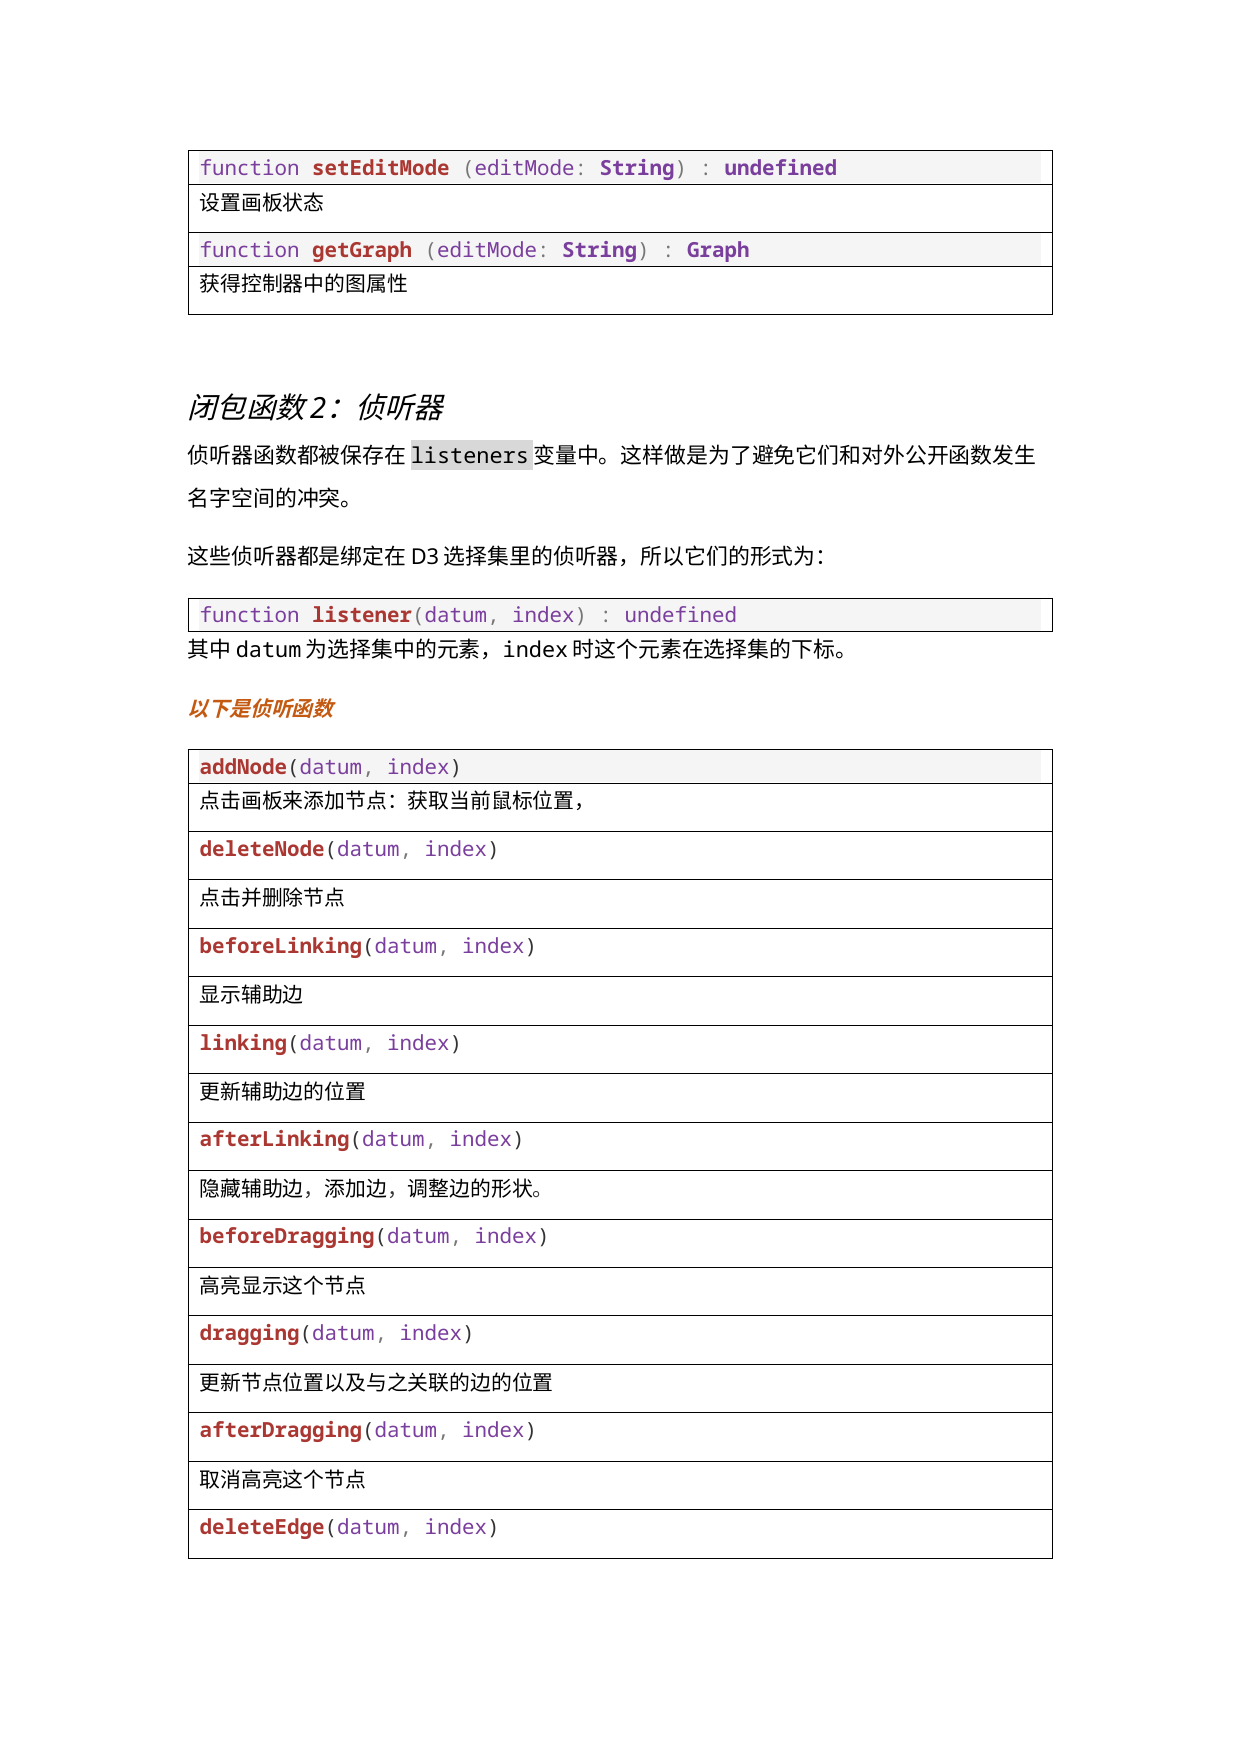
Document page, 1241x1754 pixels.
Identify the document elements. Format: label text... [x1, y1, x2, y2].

table_cell afterLinking(datum, index) [189, 1123, 1052, 1170]
table_cell 隐藏辅助边，添加边，调整边的形状。 [189, 1171, 1052, 1218]
table_cell dragging(datum, index) [189, 1316, 1052, 1364]
table_cell 高亮显示这个节点 [189, 1268, 1052, 1315]
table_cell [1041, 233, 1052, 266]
table_cell 设置画板状态 [189, 185, 1052, 232]
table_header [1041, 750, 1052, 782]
table_cell beforeLinking(datum, index) [189, 929, 1052, 976]
table_cell afterDragging(datum, index) [189, 1413, 1052, 1461]
text 侦听器函数都被保存在listeners变量中。这样做是为了避免它们和对外公开函数发生名字空间的冲突。 [187, 438, 1053, 513]
text 这些侦听器都是绑定在D3选择集里的侦听器，所以它们的形式为： [187, 539, 1053, 571]
subtitle 闭包函数2：侦听器 [187, 373, 1053, 438]
table_cell 点击并删除节点 [189, 880, 1052, 928]
table_cell beforeDragging(datum, index) [189, 1220, 1052, 1267]
table_cell 更新节点位置以及与之关联的边的位置 [189, 1365, 1052, 1412]
table_cell deleteNode(datum, index) [189, 832, 1052, 879]
table_cell 获得控制器中的图属性 [189, 267, 1052, 314]
text 以下是侦听函数 [187, 691, 1053, 723]
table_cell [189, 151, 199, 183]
table_cell 更新辅助边的位置 [189, 1074, 1052, 1122]
table_cell 显示辅助边 [189, 977, 1052, 1025]
table_cell linking(datum, index) [189, 1026, 1052, 1073]
text 其中datum为选择集中的元素，index时这个元素在选择集的下标。 [187, 632, 1053, 664]
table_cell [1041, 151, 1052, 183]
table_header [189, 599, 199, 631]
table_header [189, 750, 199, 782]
table_cell 点击画板来添加节点：获取当前鼠标位置， [189, 784, 1052, 831]
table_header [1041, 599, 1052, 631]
table_cell 取消高亮这个节点 [189, 1462, 1052, 1509]
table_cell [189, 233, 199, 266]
table_cell deleteEdge(datum, index) [189, 1510, 1052, 1557]
